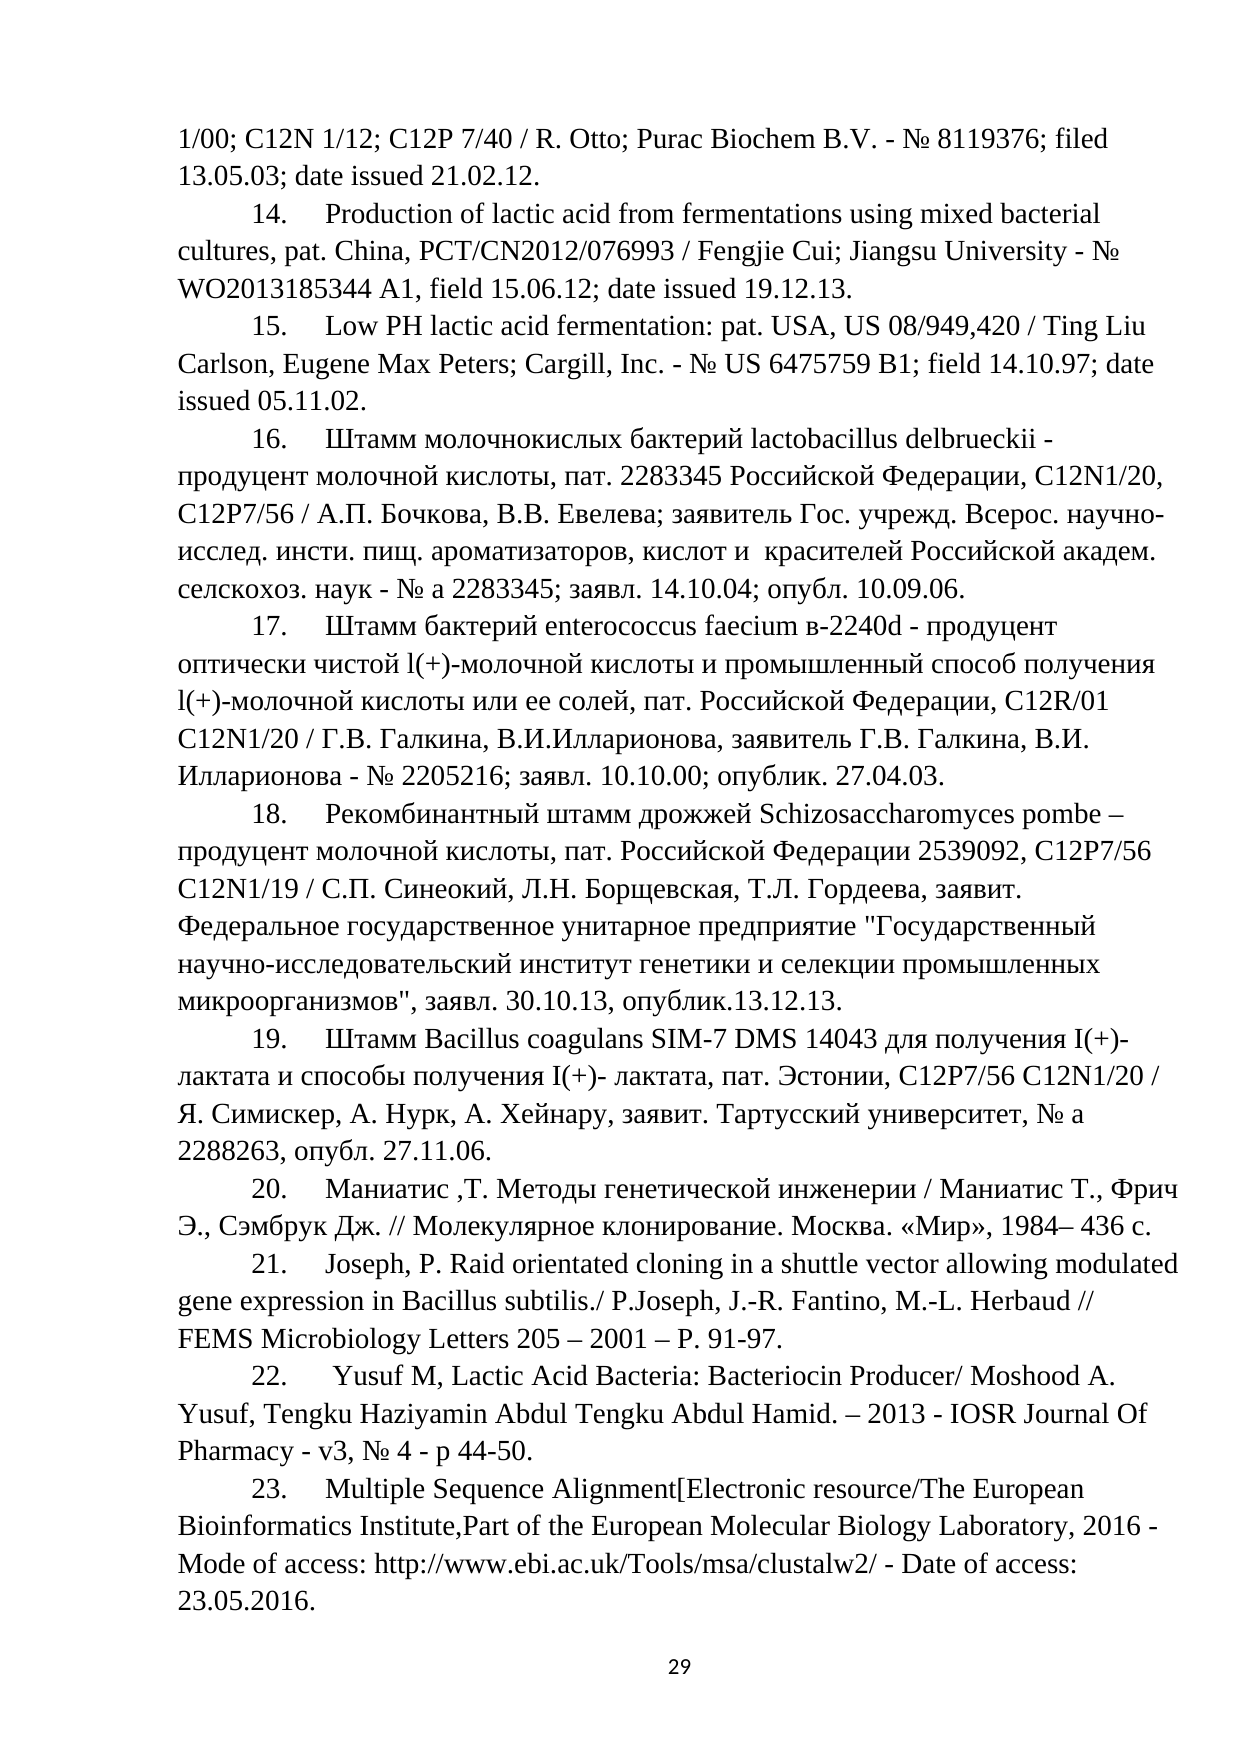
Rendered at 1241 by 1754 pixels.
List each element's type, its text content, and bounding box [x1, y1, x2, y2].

list Production of lactic acid from fermentations using mixed bacterial cultures, pat. China, PCT/CN2012/076993 / Fengjie Cui; Jiangsu University - № WO2013185344 A1, field 15.06.12; date issued 19.12.13. [177, 193, 1181, 306]
list Маниатис ,Т. Методы генетической инженерии / Маниатис Т., Фрич Э., Сэмбрук Дж. // Молекулярное клонирование. Москва. «Мир», 1984– 436 с. [177, 1168, 1181, 1243]
list Yusuf М, Lactic Acid Bacteria: Bacteriocin Producer/ Moshood A. Yusuf, Tengku Haziyamin Abdul Tengku Abdul Hamid. – 2013 - IOSR Journal Of Pharmacy - v3, № 4 - p 44-50. [177, 1356, 1181, 1468]
list Multiple Sequence Alignment[Electronic resource/The European Bioinformatics Institute,Part of the European Molecular Biology Laboratory, 2016 - Mode of access: http://www.ebi.ac.uk/Tools/msa/clustalw2/ - Date of access: 23.05.2016. [177, 1468, 1181, 1618]
list Joseph, P. Raid orientated cloning in a shuttle vector allowing modulated gene expression in Bacillus subtilis./ P.Joseph, J.-R. Fantino, M.-L. Herbaud // FEMS Microbiology Letters 205 – 2001 – P. 91-97. [177, 1243, 1181, 1356]
list Штамм бактерий enterococcus faecium в-2240d - продуцент оптически чистой l(+)-молочной кислоты и промышленный способ получения l(+)-молочной кислоты или ее солей, пат. Российской Федерации, С12R/01 C12N1/20 / Г.В. Галкина, В.И.Илларионова, заявитель Г.В. Галкина, В.И. Илларионова - № 2205216; заявл. 10.10.00; опублик. 27.04.03. [177, 606, 1181, 793]
list Рекомбинантный штамм дрожжей Schizosaccharomyces pombe – продуцент молочной кислоты, пат. Российской Федерации 2539092, C12P7/56 C12N1/19 / С.П. Синеокий, Л.Н. Борщевская, Т.Л. Гордеева, заявит. Федеральное государственное унитарное предприятие "Государственный научно-исследовательский институт генетики и селекции промышленных микроорганизмов", заявл. 30.10.13, опублик.13.12.13. [177, 793, 1181, 1018]
list Low PH lactic acid fermentation: pat. USA, US 08/949,420 / Ting Liu Carlson, Eugene Max Peters; Cargill, Inc. - № US 6475759 B1; field 14.10.97; date issued 05.11.02. [177, 306, 1181, 418]
list Штамм молочнокислых бактерий lactobacillus delbrueckii - продуцент молочной кислоты, пат. 2283345 Российской Федерации, C12N1/20, C12P7/56 / А.П. Бочкова, В.В. Евелева; заявитель Гос. учрежд. Всерос. научно-исслед. инсти. пищ. ароматизаторов, кислот и красителей Российской академ. селскохоз. наук - № а 2283345; заявл. 14.10.04; опубл. 10.09.06. [177, 418, 1181, 606]
list Штамм Bacillus coagulans SIM-7 DMS 14043 для получения I(+)- лактата и способы получения I(+)- лактата, пат. Эстонии, C12P7/56 C12N1/20 / Я. Симискер, А. Нурк, А. Хейнару, заявит. Тартусский университет, № а 2288263, опубл. 27.11.06. [177, 1018, 1181, 1168]
